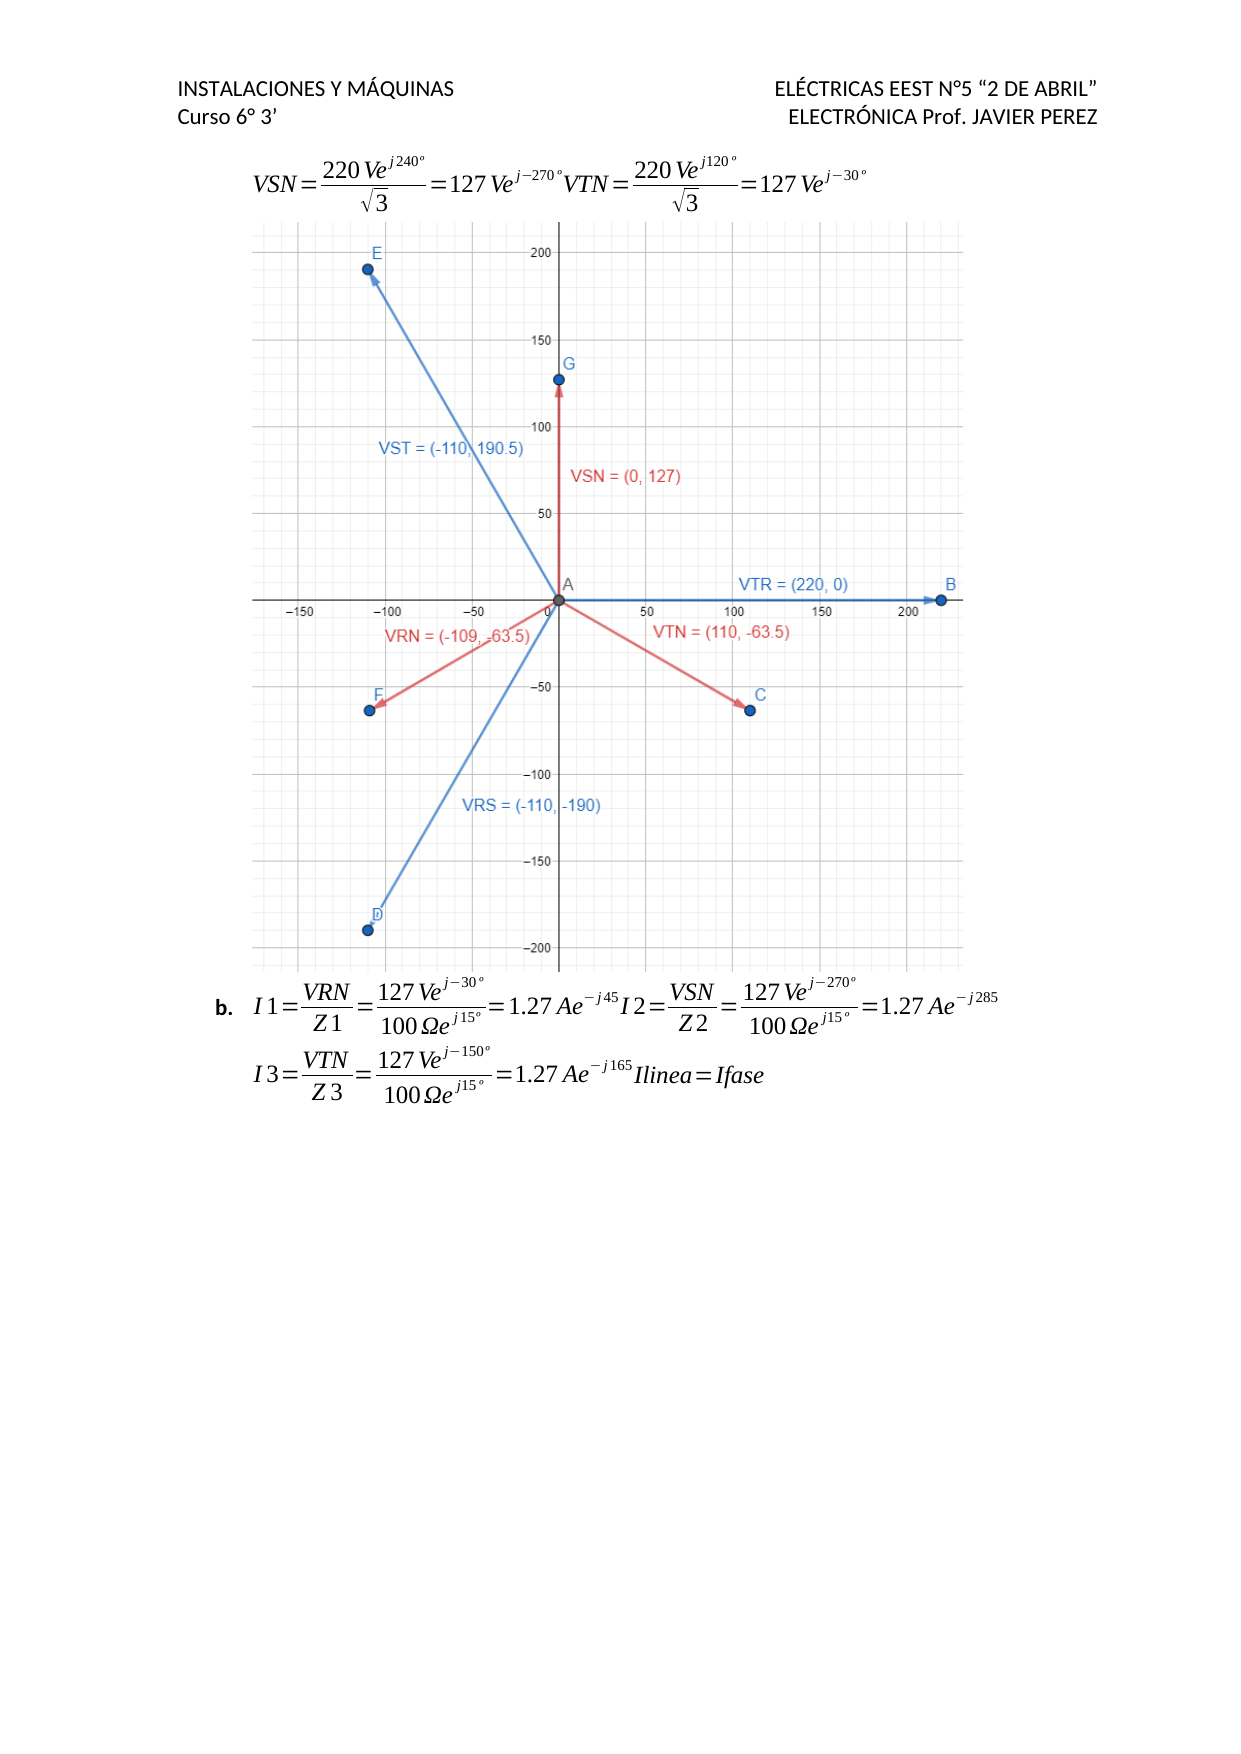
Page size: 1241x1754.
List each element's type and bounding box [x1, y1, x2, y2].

picture [252, 222, 964, 972]
